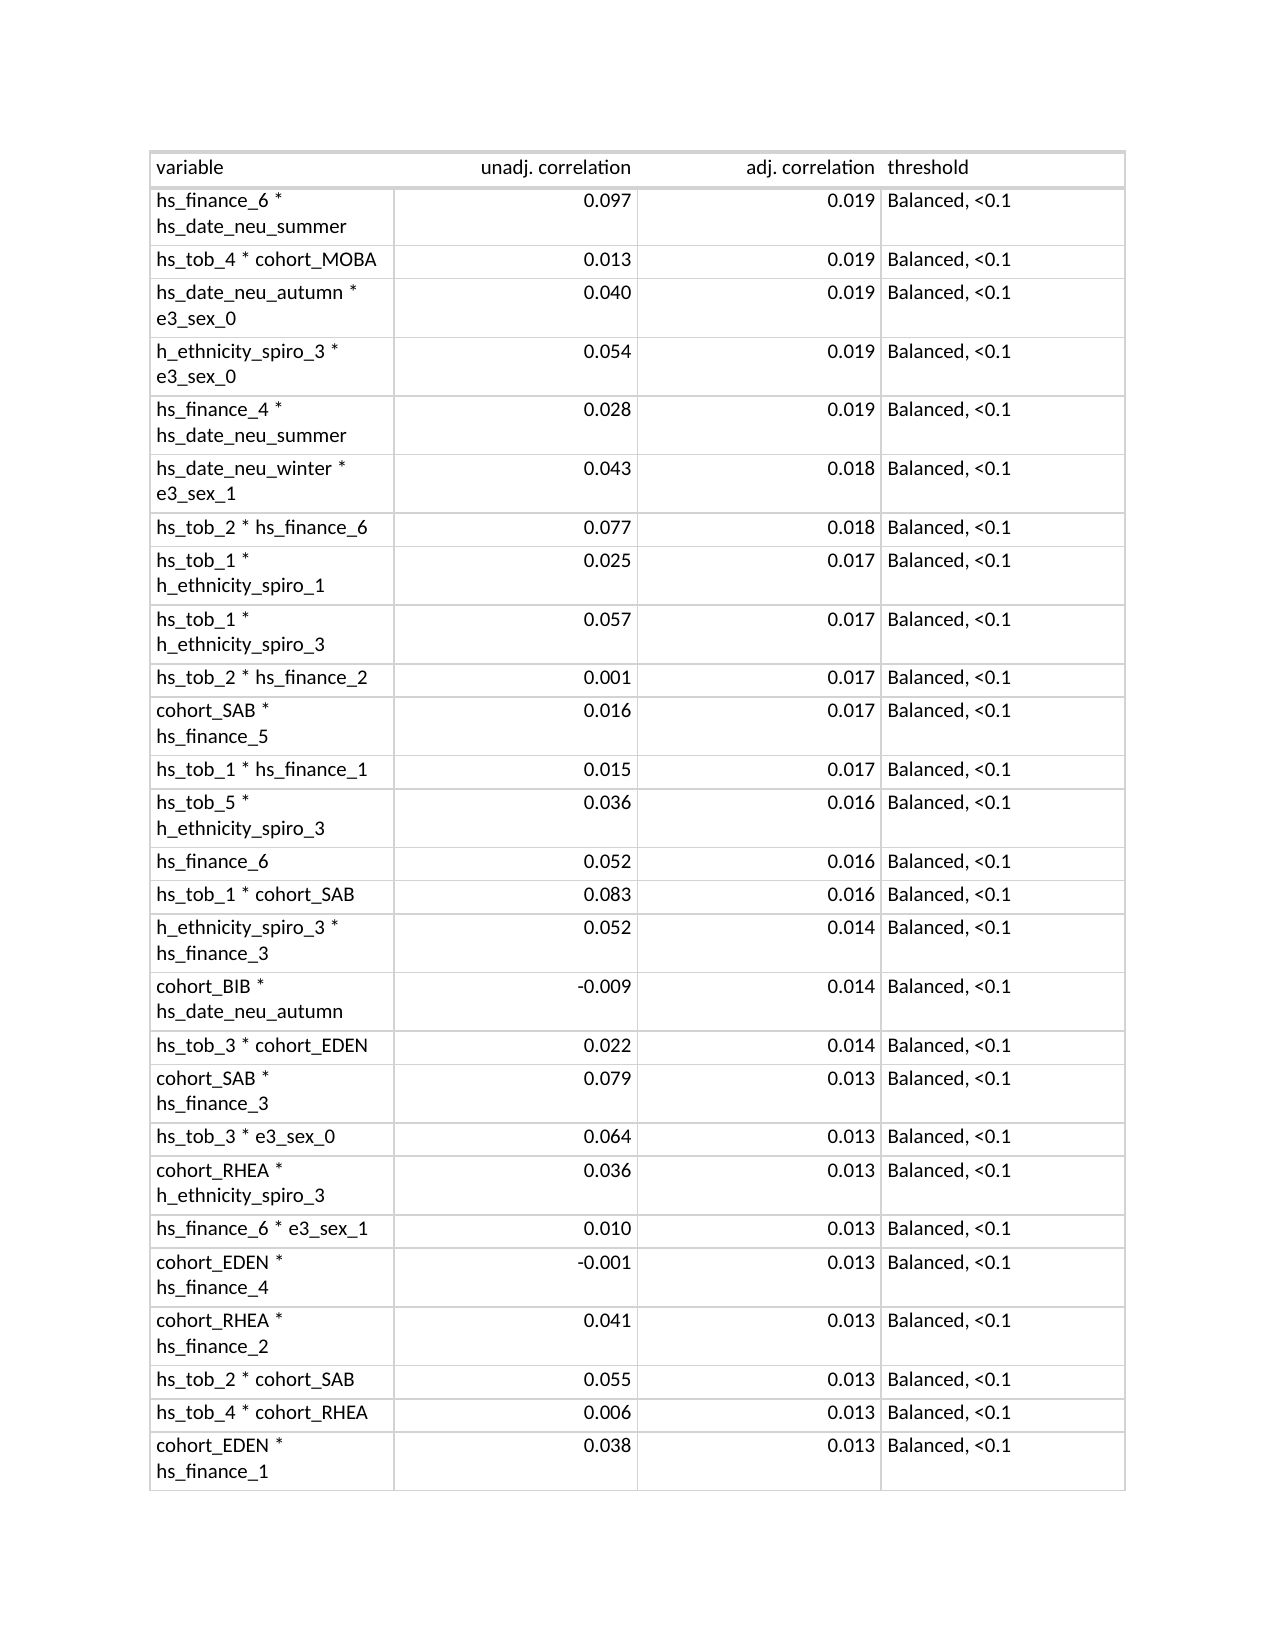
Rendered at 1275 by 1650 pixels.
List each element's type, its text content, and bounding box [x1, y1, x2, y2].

table_cell 0.017 [638, 698, 880, 755]
table_cell Balanced, <0.1 [882, 1249, 1124, 1306]
table_cell 0.013 [638, 1308, 880, 1364]
table_cell 0.013 [638, 1065, 880, 1122]
table_header variable [151, 154, 394, 186]
table_cell cohort_RHEA * hs_finance_2 [151, 1308, 393, 1364]
table_cell hs_tob_4 * cohort_RHEA [151, 1400, 393, 1431]
table_cell Balanced, <0.1 [882, 455, 1124, 512]
table_cell 0.013 [638, 1157, 880, 1214]
table_cell hs_tob_1 * h_ethnicity_spiro_3 [151, 606, 393, 663]
table_cell h_ethnicity_spiro_3 * e3_sex_0 [151, 338, 393, 395]
table_cell 0.018 [638, 455, 880, 512]
table_cell 0.083 [395, 881, 637, 913]
table_cell 0.054 [395, 338, 637, 395]
table_cell 0.022 [395, 1032, 637, 1063]
table_cell 0.019 [638, 190, 880, 244]
table_cell hs_finance_6 * e3_sex_1 [151, 1216, 393, 1247]
table_cell 0.016 [638, 790, 880, 847]
table_cell -0.009 [395, 973, 637, 1030]
table_cell 0.017 [638, 547, 880, 604]
table_cell hs_date_neu_winter * e3_sex_1 [151, 455, 393, 512]
table_cell Balanced, <0.1 [882, 1157, 1124, 1214]
table_cell Balanced, <0.1 [882, 397, 1124, 454]
table_cell 0.038 [395, 1433, 637, 1490]
table_cell 0.016 [638, 881, 880, 913]
table_cell hs_tob_5 * h_ethnicity_spiro_3 [151, 790, 393, 847]
table_cell 0.017 [638, 756, 880, 788]
table_cell 0.001 [395, 665, 637, 696]
table_cell 0.010 [395, 1216, 637, 1247]
table_cell Balanced, <0.1 [882, 1400, 1124, 1431]
table_cell 0.055 [395, 1366, 637, 1398]
table_cell 0.025 [395, 547, 637, 604]
table_cell 0.016 [395, 698, 637, 755]
table_cell 0.013 [638, 1124, 880, 1155]
table_cell hs_tob_2 * hs_finance_6 [151, 514, 393, 546]
table_cell 0.052 [395, 915, 637, 972]
table_cell Balanced, <0.1 [882, 1366, 1124, 1398]
table_cell 0.013 [638, 1400, 880, 1431]
table_cell Balanced, <0.1 [882, 338, 1124, 395]
table_cell 0.064 [395, 1124, 637, 1155]
table_cell hs_tob_2 * cohort_SAB [151, 1366, 393, 1398]
table_cell 0.019 [638, 338, 880, 395]
table_cell hs_tob_1 * cohort_SAB [151, 881, 393, 913]
table_cell hs_date_neu_autumn * e3_sex_0 [151, 279, 393, 336]
table_cell -0.001 [395, 1249, 637, 1306]
table_cell 0.077 [395, 514, 637, 546]
table_cell Balanced, <0.1 [882, 915, 1124, 972]
table_cell hs_tob_1 * hs_finance_1 [151, 756, 393, 788]
table_cell Balanced, <0.1 [882, 547, 1124, 604]
table_cell 0.013 [638, 1433, 880, 1490]
table_cell Balanced, <0.1 [882, 190, 1124, 244]
table_header adj. correlation [638, 154, 881, 186]
table_cell hs_finance_6 * hs_date_neu_summer [151, 190, 393, 244]
table_cell Balanced, <0.1 [882, 246, 1124, 278]
table_cell Balanced, <0.1 [882, 848, 1124, 880]
table_cell cohort_EDEN * hs_finance_4 [151, 1249, 393, 1306]
table_cell cohort_SAB * hs_finance_3 [151, 1065, 393, 1122]
table_cell Balanced, <0.1 [882, 881, 1124, 913]
table_cell Balanced, <0.1 [882, 756, 1124, 788]
table_cell 0.017 [638, 665, 880, 696]
table_cell hs_tob_2 * hs_finance_2 [151, 665, 393, 696]
table_cell 0.013 [638, 1249, 880, 1306]
table_cell 0.017 [638, 606, 880, 663]
table_cell Balanced, <0.1 [882, 1216, 1124, 1247]
table_cell Balanced, <0.1 [882, 279, 1124, 336]
table_cell 0.014 [638, 1032, 880, 1063]
table_cell hs_finance_6 [151, 848, 393, 880]
table_cell Balanced, <0.1 [882, 1433, 1124, 1490]
table_cell Balanced, <0.1 [882, 606, 1124, 663]
table_cell Balanced, <0.1 [882, 665, 1124, 696]
table_cell 0.019 [638, 397, 880, 454]
table_cell cohort_EDEN * hs_finance_1 [151, 1433, 393, 1490]
table_cell cohort_SAB * hs_finance_5 [151, 698, 393, 755]
table_cell 0.036 [395, 1157, 637, 1214]
table_cell 0.097 [395, 190, 637, 244]
table_cell Balanced, <0.1 [882, 514, 1124, 546]
table_cell Balanced, <0.1 [882, 1308, 1124, 1364]
table_cell 0.016 [638, 848, 880, 880]
table_header unadj. correlation [394, 154, 637, 186]
table_cell hs_tob_3 * e3_sex_0 [151, 1124, 393, 1155]
table_cell 0.041 [395, 1308, 637, 1364]
table_cell Balanced, <0.1 [882, 1124, 1124, 1155]
table_cell cohort_BIB * hs_date_neu_autumn [151, 973, 393, 1030]
table_cell 0.006 [395, 1400, 637, 1431]
table_cell cohort_RHEA * h_ethnicity_spiro_3 [151, 1157, 393, 1214]
table_cell 0.079 [395, 1065, 637, 1122]
table_cell hs_tob_4 * cohort_MOBA [151, 246, 393, 278]
table_cell h_ethnicity_spiro_3 * hs_finance_3 [151, 915, 393, 972]
table_cell Balanced, <0.1 [882, 790, 1124, 847]
table_cell 0.015 [395, 756, 637, 788]
table_cell hs_tob_1 * h_ethnicity_spiro_1 [151, 547, 393, 604]
table_cell 0.040 [395, 279, 637, 336]
table_cell 0.014 [638, 973, 880, 1030]
table_cell Balanced, <0.1 [882, 698, 1124, 755]
table_cell 0.013 [638, 1366, 880, 1398]
table_cell 0.057 [395, 606, 637, 663]
table_cell Balanced, <0.1 [882, 1065, 1124, 1122]
table_cell 0.019 [638, 279, 880, 336]
table_cell 0.019 [638, 246, 880, 278]
table_cell 0.018 [638, 514, 880, 546]
table_cell 0.028 [395, 397, 637, 454]
table_cell Balanced, <0.1 [882, 1032, 1124, 1063]
table_cell Balanced, <0.1 [882, 973, 1124, 1030]
table_cell 0.043 [395, 455, 637, 512]
table_cell 0.013 [638, 1216, 880, 1247]
table_cell hs_finance_4 * hs_date_neu_summer [151, 397, 393, 454]
table_cell 0.036 [395, 790, 637, 847]
table_cell 0.052 [395, 848, 637, 880]
table_header threshold [881, 154, 1124, 186]
table_cell 0.013 [395, 246, 637, 278]
table_cell hs_tob_3 * cohort_EDEN [151, 1032, 393, 1063]
table_cell 0.014 [638, 915, 880, 972]
